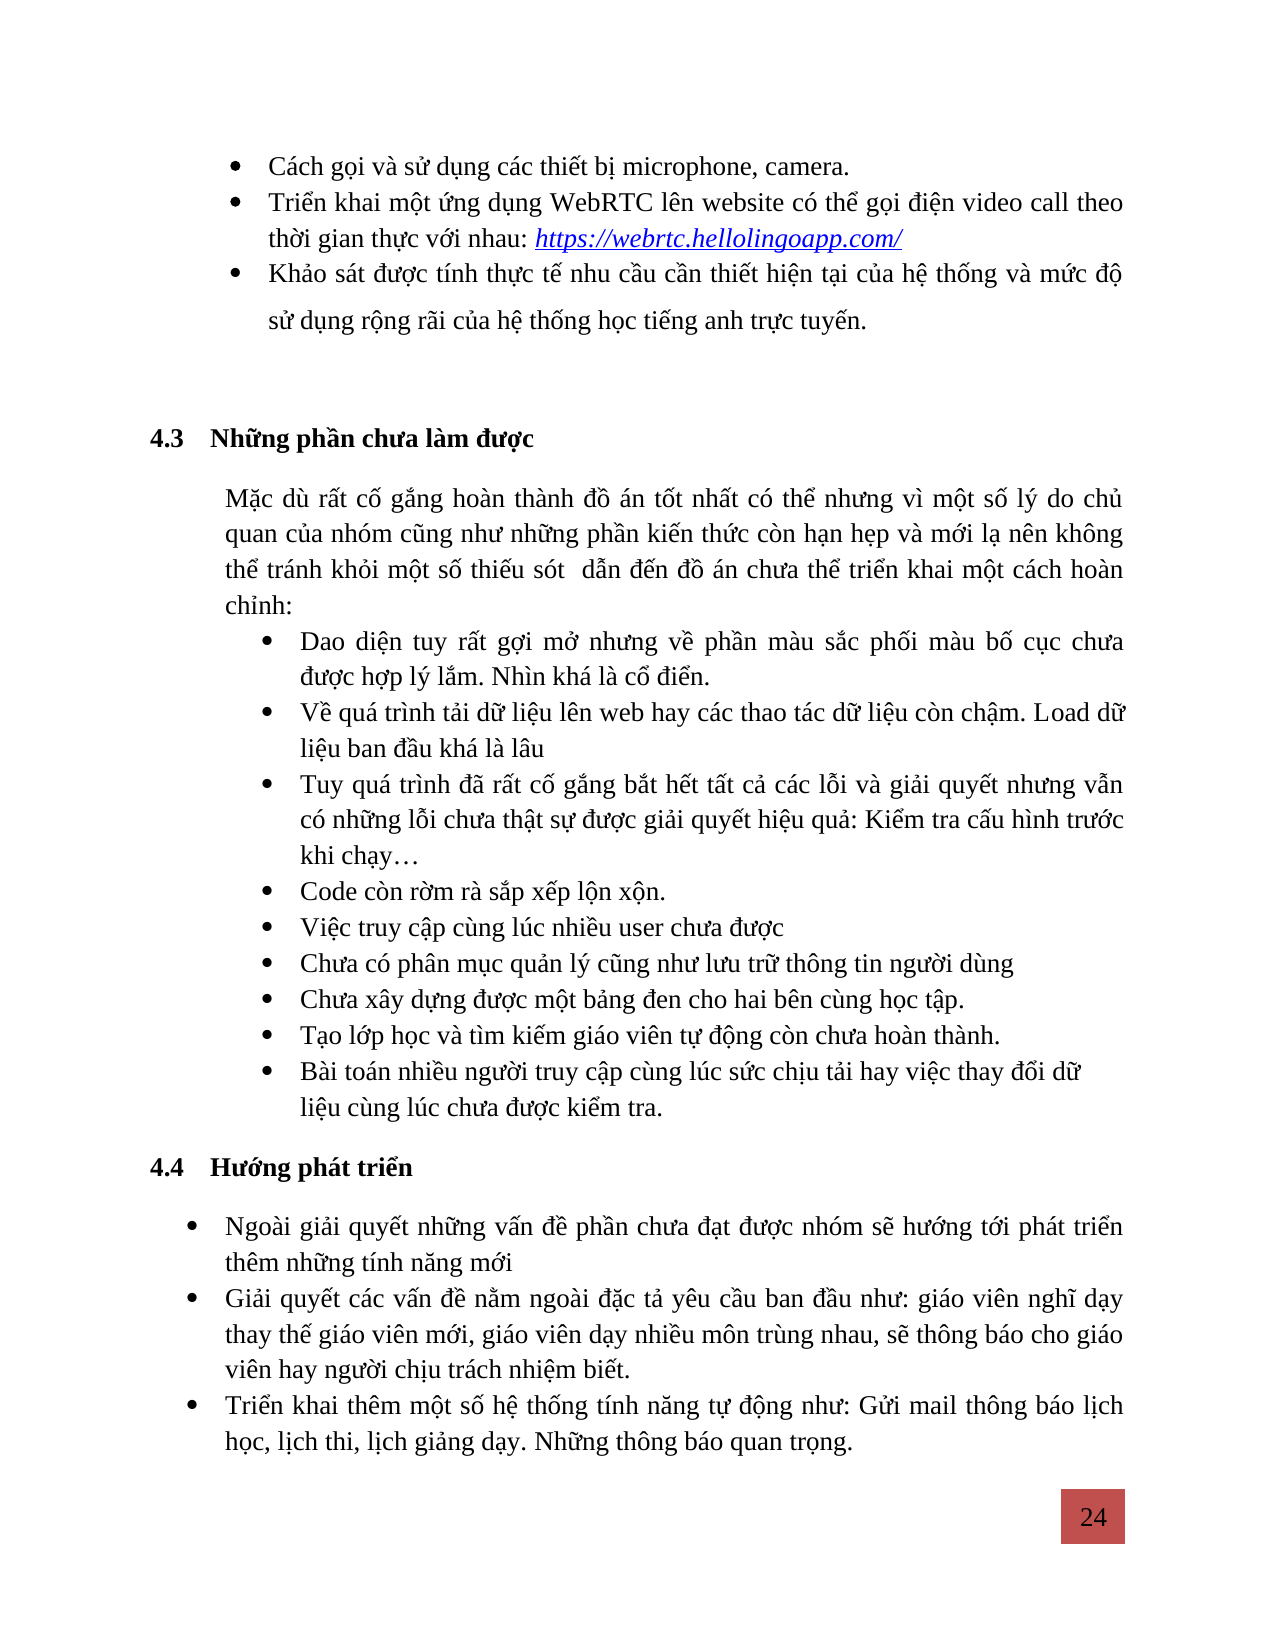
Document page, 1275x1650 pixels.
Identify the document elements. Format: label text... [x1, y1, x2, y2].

list Bài toán nhiều người truy cập cùng lúc sức chịu tải hay việc thay đổi dữ liệu cùng lúc chưa được kiểm tra. [262, 1055, 1125, 1122]
list Triển khai thêm một số hệ thống tính năng tự động như: Gửi mail thông báo lịch học, lịch thi, lịch giảng dạy. Những thông báo quan trọng. [187, 1389, 1125, 1456]
list Giải quyết các vấn đề nằm ngoài đặc tả yêu cầu ban đầu như: giáo viên nghĩ dạy thay thế giáo viên mới, giáo viên dạy nhiều môn trùng nhau, sẽ thông báo cho giáo viên hay người chịu trách nhiệm biết. [187, 1282, 1125, 1385]
subtitle Những phần chưa làm được [150, 423, 1125, 454]
list Mặc dù rất cố gắng hoàn thành đồ án tốt nhất có thể nhưng vì một số lý do chủ quan của nhóm cũng như những phần kiến thức còn hạn hẹp và mới lạ nên không thể tránh khỏi một số thiếu sót dẫn đến đồ án chưa thể triển khai một cách hoàn chỉnh: [225, 482, 1125, 620]
list Việc truy cập cùng lúc nhiều user chưa được [262, 911, 1125, 942]
list Chưa xây dựng được một bảng đen cho hai bên cùng học tập. [262, 983, 1125, 1014]
list Ngoài giải quyết những vấn đề phần chưa đạt được nhóm sẽ hướng tới phát triển thêm những tính năng mới [187, 1211, 1125, 1277]
list Dao diện tuy rất gợi mở nhưng về phần màu sắc phối màu bố cục chưa được hợp lý lắm. Nhìn khá là cổ điển. [262, 625, 1125, 692]
list Khảo sát được tính thực tế nhu cầu cần thiết hiện tại của hệ thống và mức độ sử dụng rộng rãi của hệ thống học tiếng anh trực tuyến. [231, 257, 1125, 335]
subtitle Hướng phát triển [150, 1151, 1075, 1182]
list Cách gọi và sử dụng các thiết bị microphone, camera. [231, 150, 1125, 181]
list Code còn rờm rà sắp xếp lộn xộn. [262, 875, 1125, 906]
list Về quá trình tải dữ liệu lên web hay các thao tác dữ liệu còn chậm. Load dữ liệu ban đầu khá là lâu [262, 696, 1125, 763]
list Tạo lớp học và tìm kiếm giáo viên tự động còn chưa hoàn thành. [262, 1019, 1125, 1050]
list Tuy quá trình đã rất cố gắng bắt hết tất cả các lỗi và giải quyết nhưng vẫn có những lỗi chưa thật sự được giải quyết hiệu quả: Kiểm tra cấu hình trước khi chạy… [262, 768, 1125, 871]
list Triển khai một ứng dụng WebRTC lên website có thể gọi điện video call theo thời gian thực với nhau: https://webrtc.hellolingoapp.com/ [231, 186, 1125, 253]
list Chưa có phân mục quản lý cũng như lưu trữ thông tin người dùng [262, 947, 1125, 978]
